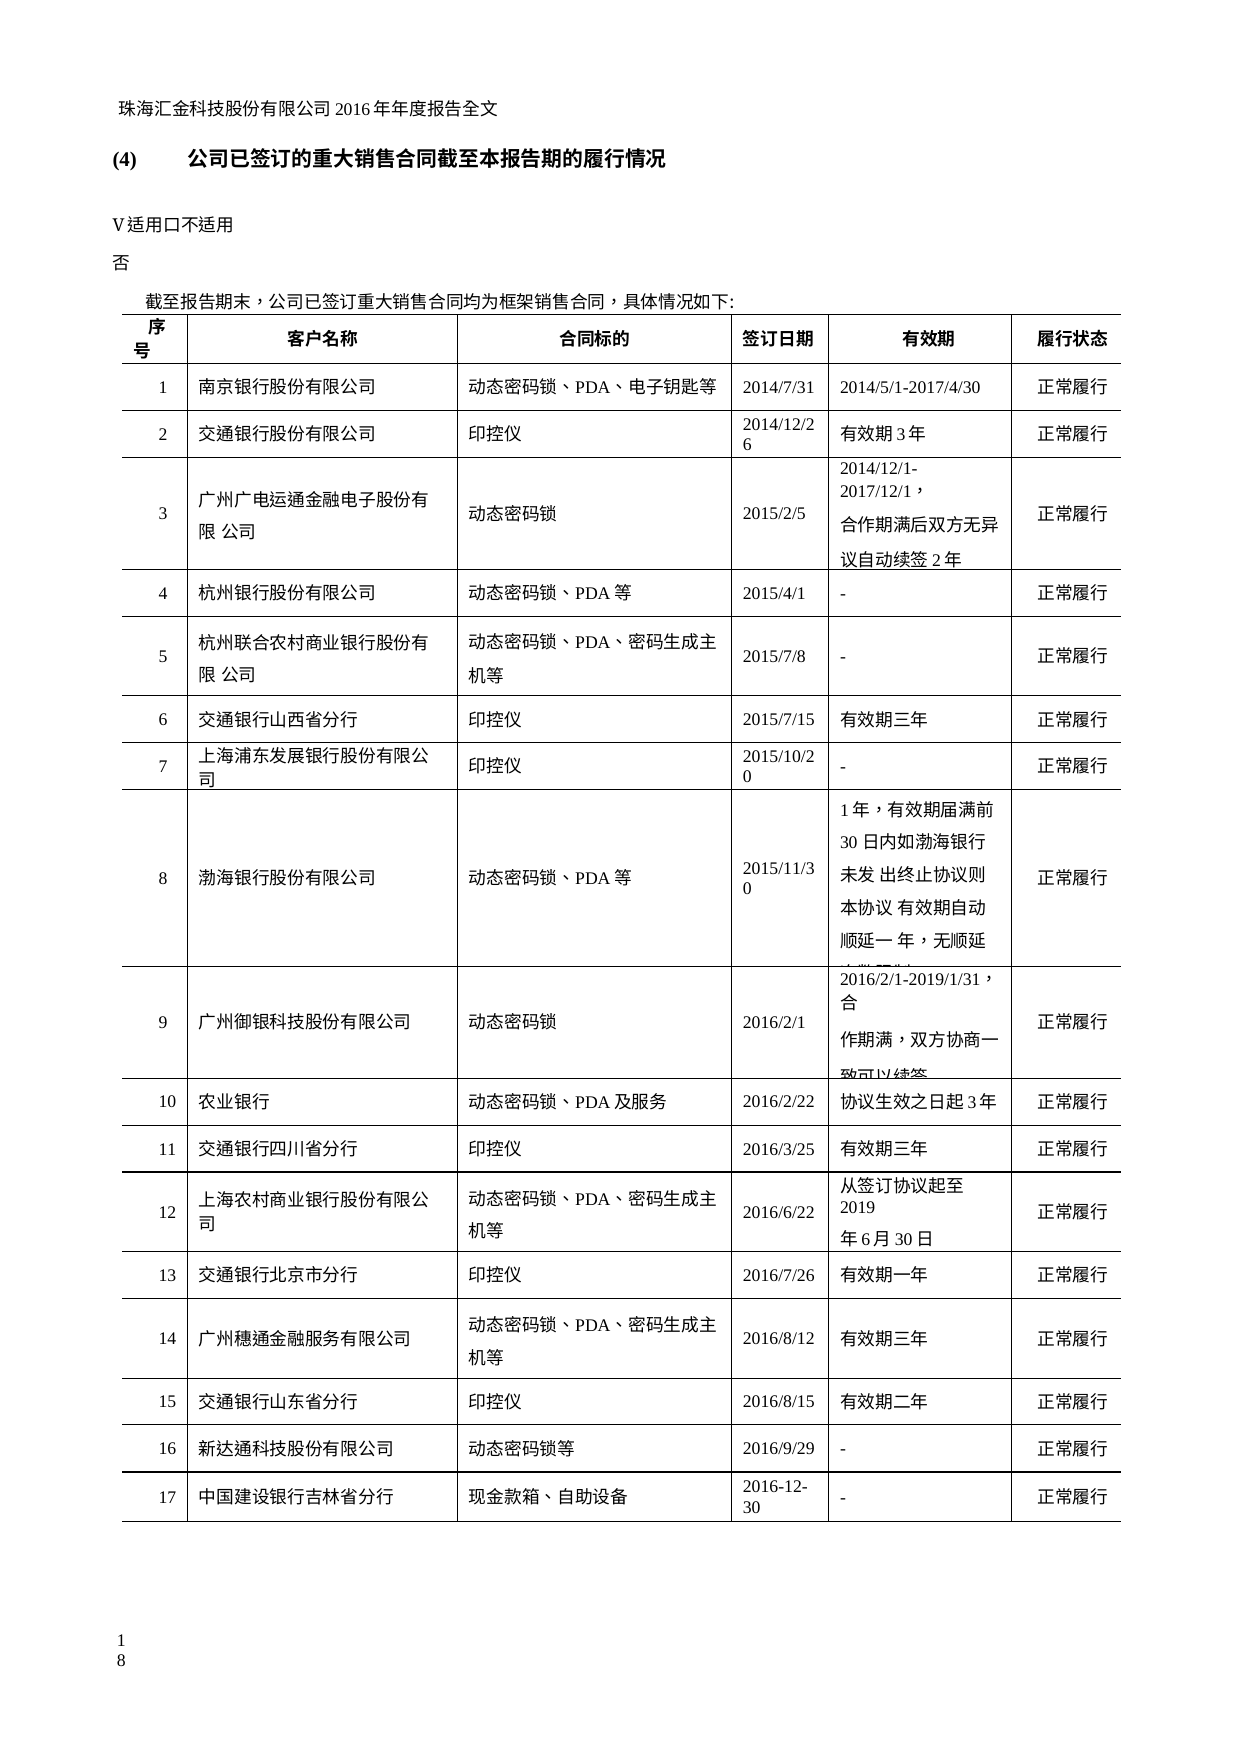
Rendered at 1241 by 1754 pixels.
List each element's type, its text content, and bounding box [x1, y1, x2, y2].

table_cell 正常履行 [1012, 696, 1121, 742]
table_cell 正常履行 [1012, 967, 1121, 1077]
table_cell 正常履行 [1012, 1126, 1121, 1171]
table_cell 印控仪 [458, 1379, 731, 1424]
table_cell 动态密码锁、PDA及服务 [458, 1079, 731, 1124]
table_cell 正常履行 [1012, 790, 1121, 966]
table_cell 4 [122, 570, 187, 616]
table_cell 中国建设银行吉林省分行 [188, 1473, 457, 1521]
table_cell 动态密码锁、PDA、电子钥匙等 [458, 364, 731, 410]
table_cell 2016/2/22 [732, 1079, 828, 1124]
table_cell 5 [122, 617, 187, 695]
table_cell 正常履行 [1012, 1299, 1121, 1377]
table_cell 印控仪 [458, 1252, 731, 1298]
table_cell 2016/2/1 [732, 967, 828, 1077]
table_cell 2015/11/30 [732, 790, 828, 966]
table_cell 动态密码锁、PDA、密码生成主 机等 [458, 617, 731, 695]
table_cell 渤海银行股份有限公司 [188, 790, 457, 966]
table_cell 交通银行山西省分行 [188, 696, 457, 742]
list 公司已签订的重大销售合同截至本报告期的履行情况 [112, 144, 1131, 172]
table_cell 2016/3/25 [732, 1126, 828, 1171]
table_cell 2016/6/22 [732, 1173, 828, 1251]
table_header 序号 [122, 315, 187, 363]
table_cell - [829, 743, 1011, 789]
table_cell 2 [122, 411, 187, 457]
table_cell 交通银行四川省分行 [188, 1126, 457, 1171]
table_cell 2016/7/26 [732, 1252, 828, 1298]
table_cell 有效期一年 [829, 1252, 1011, 1298]
table_cell 动态密码锁等 [458, 1425, 731, 1471]
table_cell 有效期3年 [829, 411, 1011, 457]
table_cell 动态密码锁、PDA、密码生成主 机等 [458, 1173, 731, 1251]
table_cell - [829, 1425, 1011, 1471]
table_cell 7 [122, 743, 187, 789]
table_cell 印控仪 [458, 696, 731, 742]
table_cell - [829, 617, 1011, 695]
table_header 签订日期 [732, 315, 828, 363]
table_cell - [829, 570, 1011, 616]
table_cell 正常履行 [1012, 1173, 1121, 1251]
table_cell 2016/2/1-2019/1/31，合 作期满，双方协商一 致可以续签 [829, 967, 1011, 1077]
table_cell 正常履行 [1012, 1379, 1121, 1424]
table_cell 动态密码锁、PDA、密码生成主 机等 [458, 1299, 731, 1377]
table_cell 动态密码锁、PDA等 [458, 570, 731, 616]
table_cell 正常履行 [1012, 570, 1121, 616]
text 截至报告期末，公司已签订重大销售合同均为框架销售合同，具体情况如下: [145, 289, 1131, 314]
table_cell 正常履行 [1012, 364, 1121, 410]
table_cell 南京银行股份有限公司 [188, 364, 457, 410]
table_cell 10 [122, 1079, 187, 1124]
table_cell 2016/9/29 [732, 1425, 828, 1471]
table_cell 正常履行 [1012, 411, 1121, 457]
table_cell 2015/7/15 [732, 696, 828, 742]
table_cell 6 [122, 696, 187, 742]
table_cell 上海浦东发展银行股份有限公司 [188, 743, 457, 789]
table_cell 印控仪 [458, 743, 731, 789]
table_cell 有效期三年 [829, 696, 1011, 742]
table_cell 15 [122, 1379, 187, 1424]
table_cell 2015/2/5 [732, 458, 828, 569]
table_cell 交通银行北京市分行 [188, 1252, 457, 1298]
table_cell 从签订协议起至2019 年6月30日 [829, 1173, 1011, 1251]
table_header 合同标的 [458, 315, 731, 363]
table_cell 印控仪 [458, 1126, 731, 1171]
table_cell 广州御银科技股份有限公司 [188, 967, 457, 1077]
table_cell 1 [122, 364, 187, 410]
table_cell 有效期二年 [829, 1379, 1011, 1424]
table_cell 3 [122, 458, 187, 569]
table_cell 上海农村商业银行股份有限公司 [188, 1173, 457, 1251]
table_cell 动态密码锁 [458, 458, 731, 569]
table_header 履行状态 [1012, 315, 1121, 363]
table_cell 2014/12/26 [732, 411, 828, 457]
table_cell 交通银行山东省分行 [188, 1379, 457, 1424]
table_cell 2014/7/31 [732, 364, 828, 410]
table_cell - [829, 1473, 1011, 1521]
table_cell 11 [122, 1126, 187, 1171]
table_cell 正常履行 [1012, 1252, 1121, 1298]
table_cell 12 [122, 1173, 187, 1251]
table_cell 8 [122, 790, 187, 966]
table_cell 协议生效之日起3年 [829, 1079, 1011, 1124]
table_cell 广州广电运通金融电子股份有限 公司 [188, 458, 457, 569]
table_header 有效期 [829, 315, 1011, 363]
table_cell 2015/10/20 [732, 743, 828, 789]
table_cell 有效期三年 [829, 1299, 1011, 1377]
table_cell 1年，有效期届满前30 日内如渤海银行未发 出终止协议则本协议 有效期自动顺延一 年，无顺延次数限制 [829, 790, 1011, 966]
table_cell 正常履行 [1012, 1473, 1121, 1521]
table_cell 9 [122, 967, 187, 1077]
table_cell 13 [122, 1252, 187, 1298]
table_cell 现金款箱、自助设备 [458, 1473, 731, 1521]
table_cell 14 [122, 1299, 187, 1377]
table_cell 正常履行 [1012, 617, 1121, 695]
table_cell 印控仪 [458, 411, 731, 457]
table_cell 有效期三年 [829, 1126, 1011, 1171]
table_cell 2014/5/1-2017/4/30 [829, 364, 1011, 410]
table_cell 2016-12-30 [732, 1473, 828, 1521]
text 否 [112, 251, 1131, 275]
table_cell 16 [122, 1425, 187, 1471]
table_cell 2015/4/1 [732, 570, 828, 616]
table_cell 正常履行 [1012, 743, 1121, 789]
table_cell 动态密码锁、PDA等 [458, 790, 731, 966]
text V适用口不适用 [112, 212, 1131, 236]
table_cell 农业银行 [188, 1079, 457, 1124]
table_cell 杭州银行股份有限公司 [188, 570, 457, 616]
table_cell 17 [122, 1473, 187, 1521]
table_cell 正常履行 [1012, 458, 1121, 569]
table_cell 交通银行股份有限公司 [188, 411, 457, 457]
table_cell 动态密码锁 [458, 967, 731, 1077]
table_cell 2015/7/8 [732, 617, 828, 695]
table_header 客户名称 [188, 315, 457, 363]
table_cell 广州穗通金融服务有限公司 [188, 1299, 457, 1377]
table_cell 正常履行 [1012, 1079, 1121, 1124]
table_cell 2014/12/1-2017/12/1， 合作期满后双方无异 议自动续签2年 [829, 458, 1011, 569]
table_cell 杭州联合农村商业银行股份有限 公司 [188, 617, 457, 695]
table_cell 新达通科技股份有限公司 [188, 1425, 457, 1471]
table_cell 2016/8/15 [732, 1379, 828, 1424]
table_cell 正常履行 [1012, 1425, 1121, 1471]
table_cell 2016/8/12 [732, 1299, 828, 1377]
